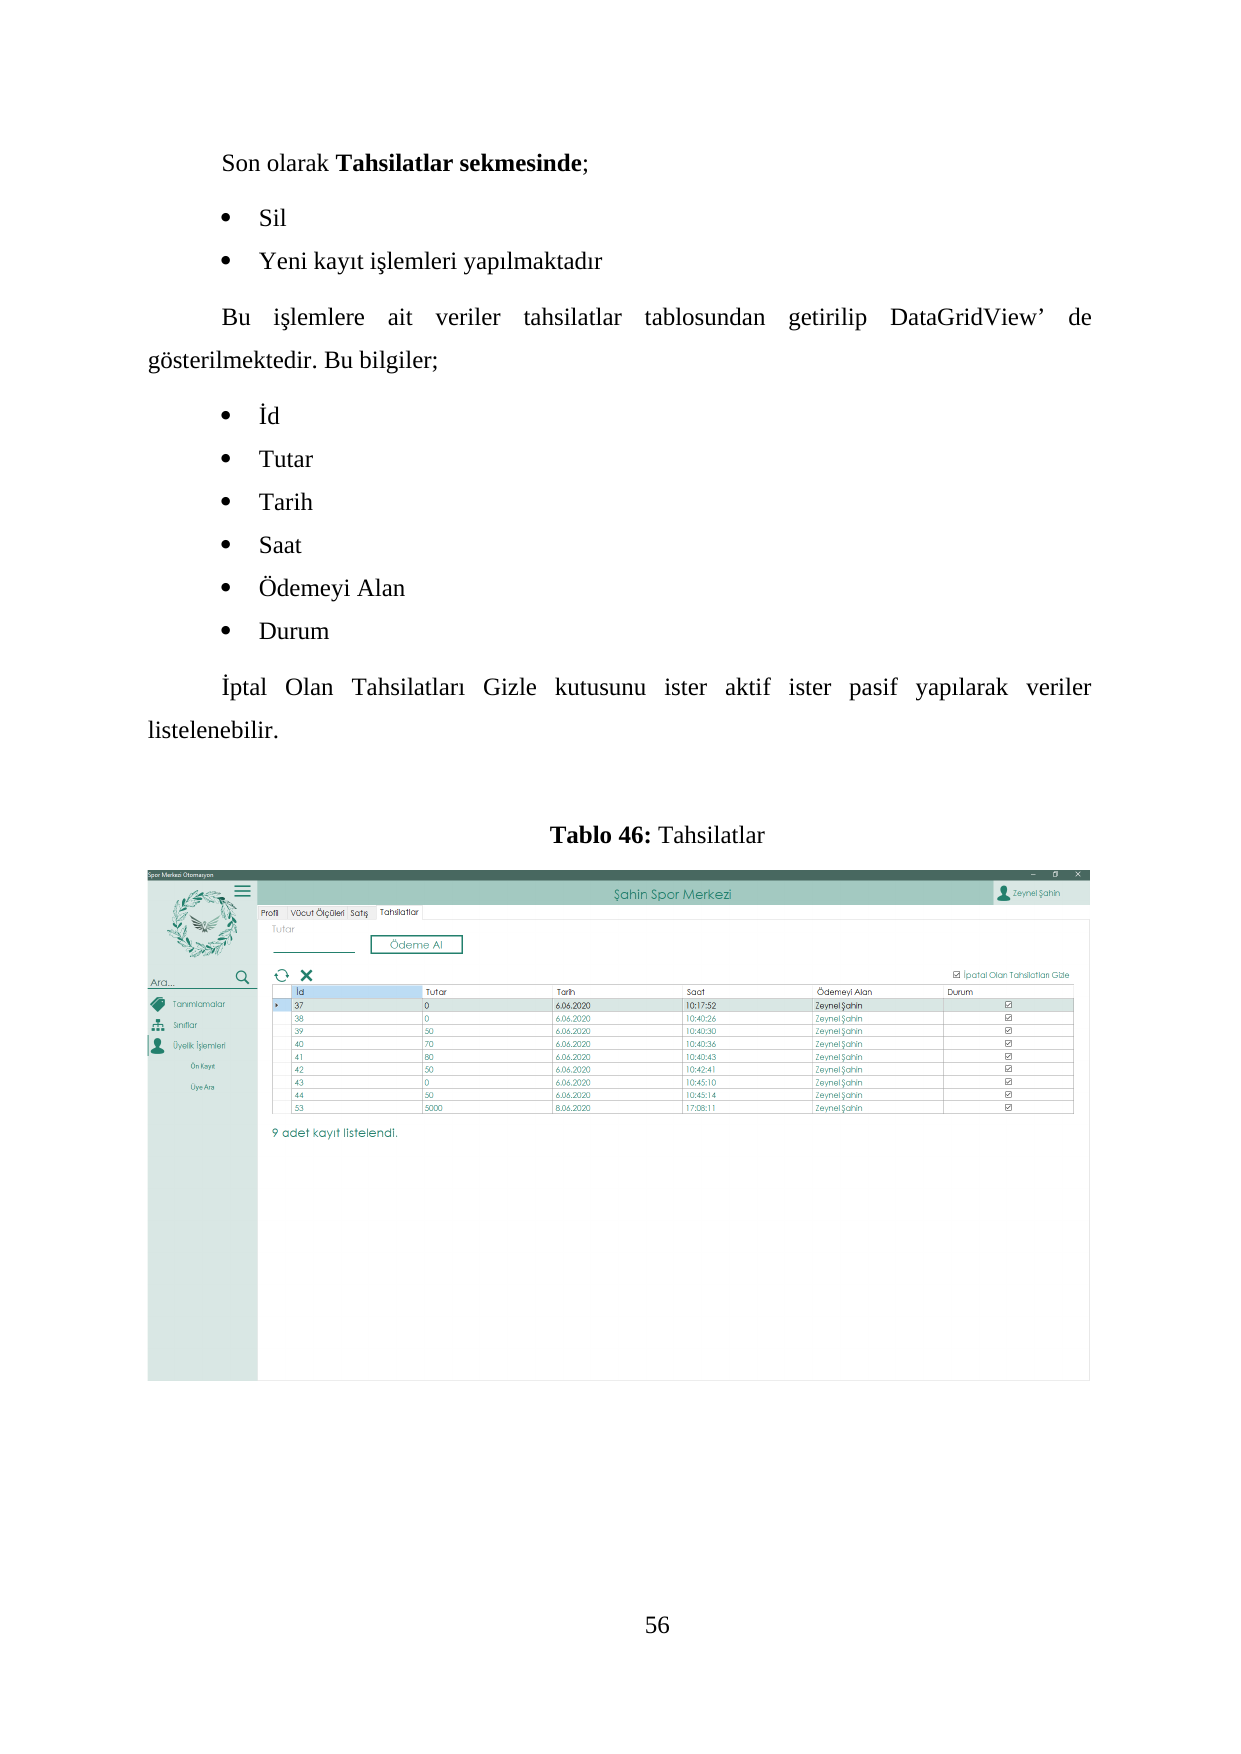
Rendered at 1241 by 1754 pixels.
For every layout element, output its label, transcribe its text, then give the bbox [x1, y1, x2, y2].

text İptal Olan Tahsilatları Gizle kutusunu ister aktif ister pasif yapılarak veriler listelenebilir. [148, 672, 1093, 744]
list Tutar [221, 444, 1093, 473]
picture [147, 870, 1090, 1381]
list Yeni kayıt işlemleri yapılmaktadır [221, 246, 1093, 275]
list Saat [221, 530, 1093, 559]
text Son olarak Tahsilatlar sekmesinde; [148, 148, 1093, 176]
list Tarih [221, 487, 1093, 516]
list Sil [221, 203, 1093, 232]
text Tablo 46: Tahsilatlar [148, 820, 1093, 849]
list Ödemeyi Alan [221, 573, 1093, 602]
list İd [221, 401, 1093, 429]
list Durum [221, 616, 1093, 645]
text Bu işlemlere ait veriler tahsilatlar tablosundan getirilip DataGridView’ de gösterilmektedir. Bu bilgiler; [148, 302, 1093, 374]
